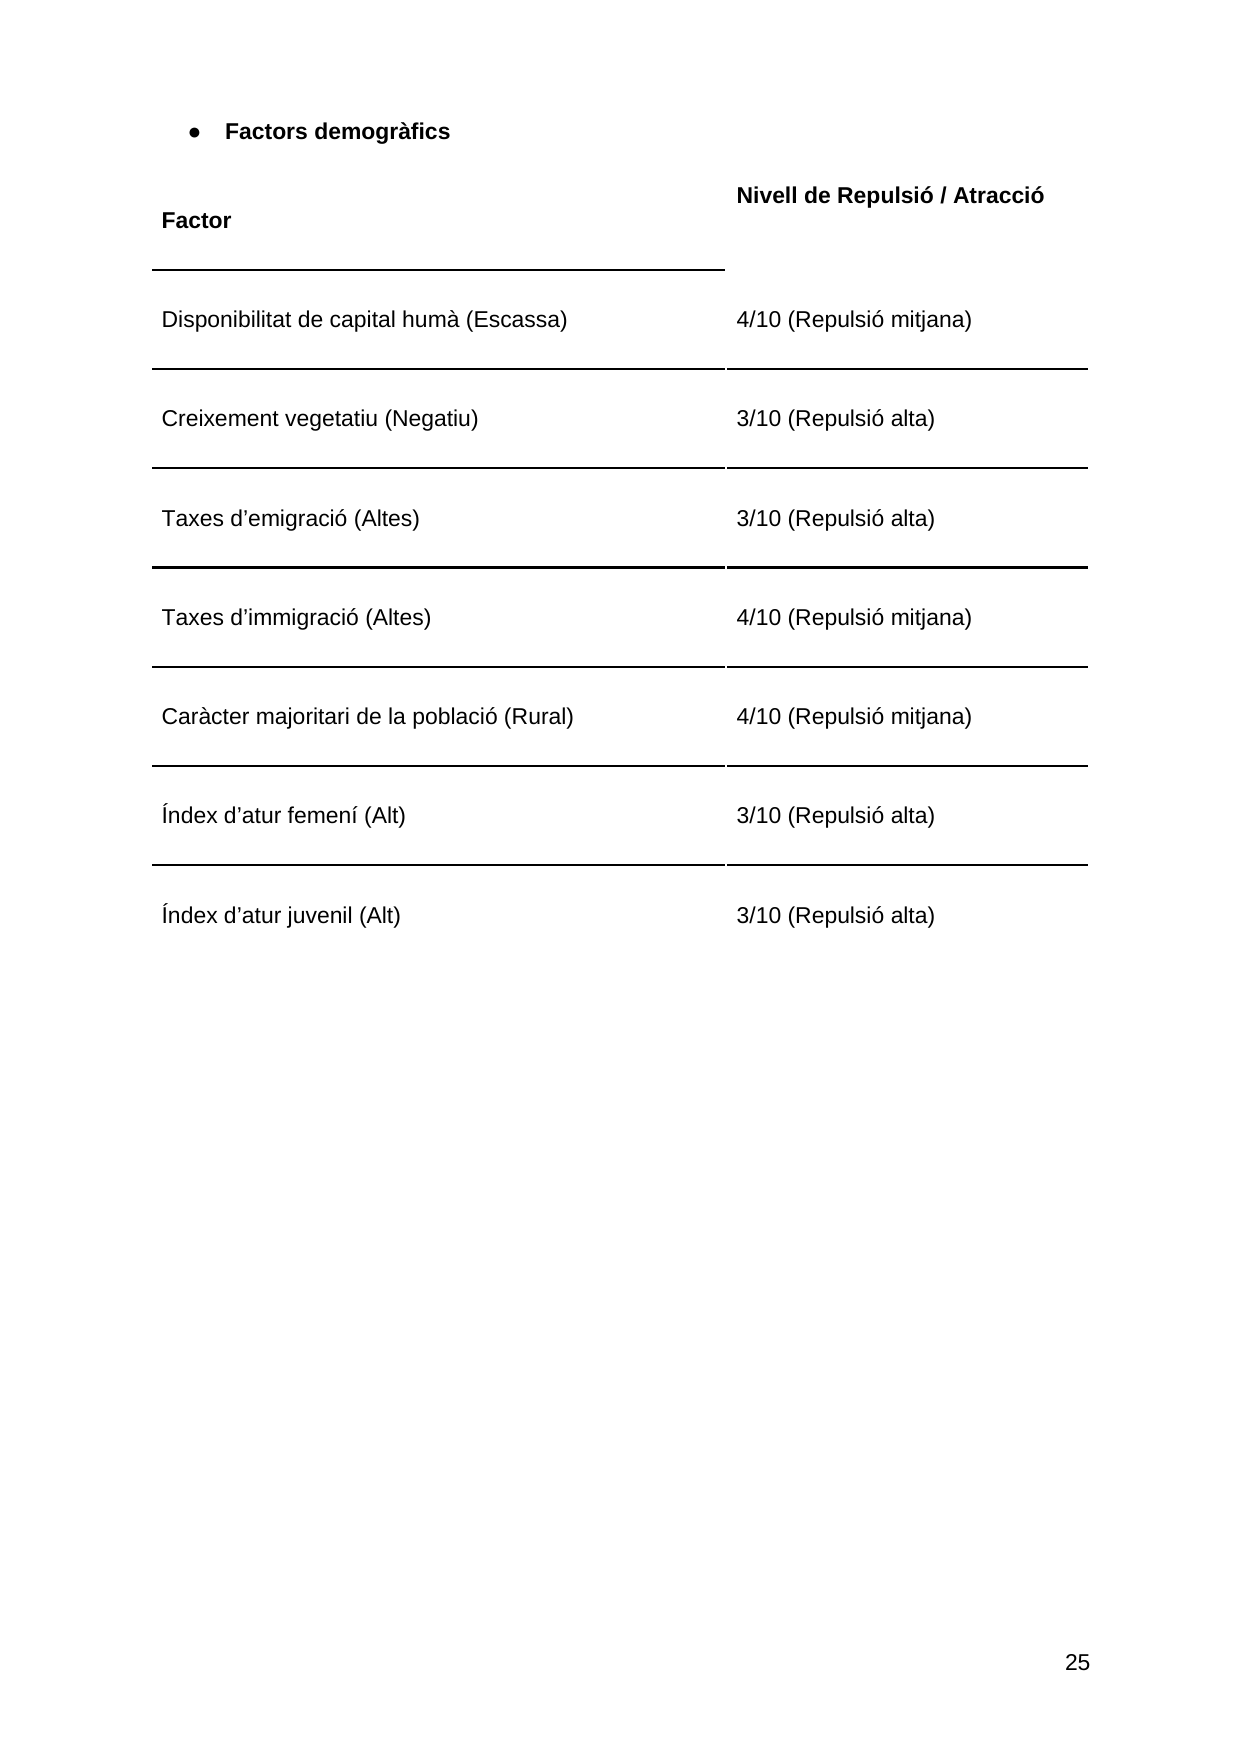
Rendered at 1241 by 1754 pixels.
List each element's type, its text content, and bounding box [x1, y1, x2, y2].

table_cell Taxes d’emigració (Altes) [152, 469, 725, 566]
table_cell Creixement vegetatiu (Negatiu) [152, 370, 725, 467]
table_header Nivell de Repulsió / Atracció [727, 171, 1088, 269]
table_cell 4/10 (Repulsió mitjana) [727, 668, 1088, 765]
table_cell 3/10 (Repulsió alta) [727, 469, 1088, 566]
table_cell 3/10 (Repulsió alta) [727, 767, 1088, 864]
table_cell 3/10 (Repulsió alta) [727, 370, 1088, 467]
table_header Factor [152, 171, 725, 269]
table_cell Disponibilitat de capital humà (Escassa) [152, 271, 725, 368]
table_cell Taxes d’immigració (Altes) [152, 569, 725, 666]
table_cell 3/10 (Repulsió alta) [727, 866, 1088, 963]
list Factors demogràfics [187, 118, 1090, 144]
table_cell Caràcter majoritari de la població (Rural) [152, 668, 725, 765]
table_cell Índex d’atur femení (Alt) [152, 767, 725, 864]
table_cell Índex d’atur juvenil (Alt) [152, 866, 725, 963]
table_cell 4/10 (Repulsió mitjana) [727, 271, 1088, 368]
table_cell 4/10 (Repulsió mitjana) [727, 569, 1088, 666]
